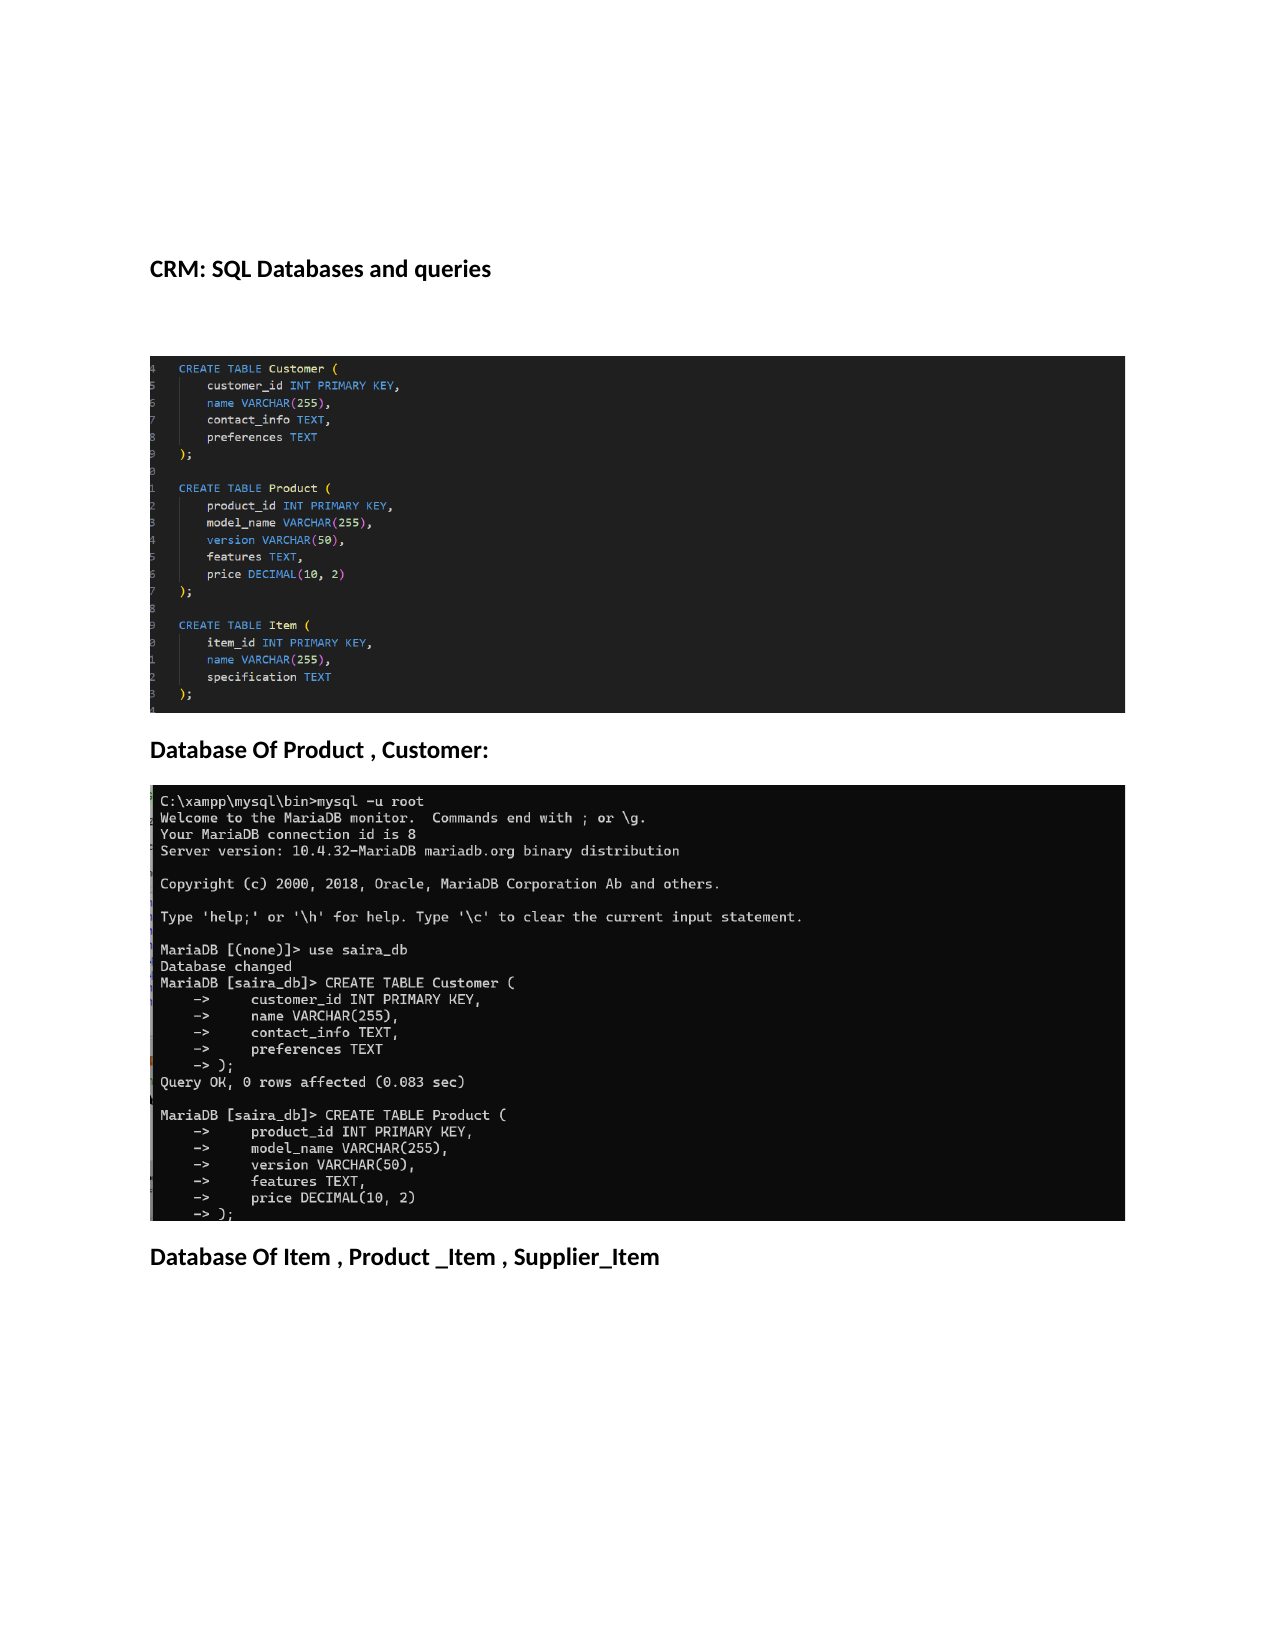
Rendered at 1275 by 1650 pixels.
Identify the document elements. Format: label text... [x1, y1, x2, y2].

text CRM: SQL Databases and queries [150, 253, 1125, 284]
text Database Of Item , Product _Item , Supplier_Item [150, 1241, 1125, 1272]
picture [150, 356, 1125, 713]
text Database Of Product , Customer: [150, 734, 1125, 764]
picture [150, 785, 1125, 1221]
